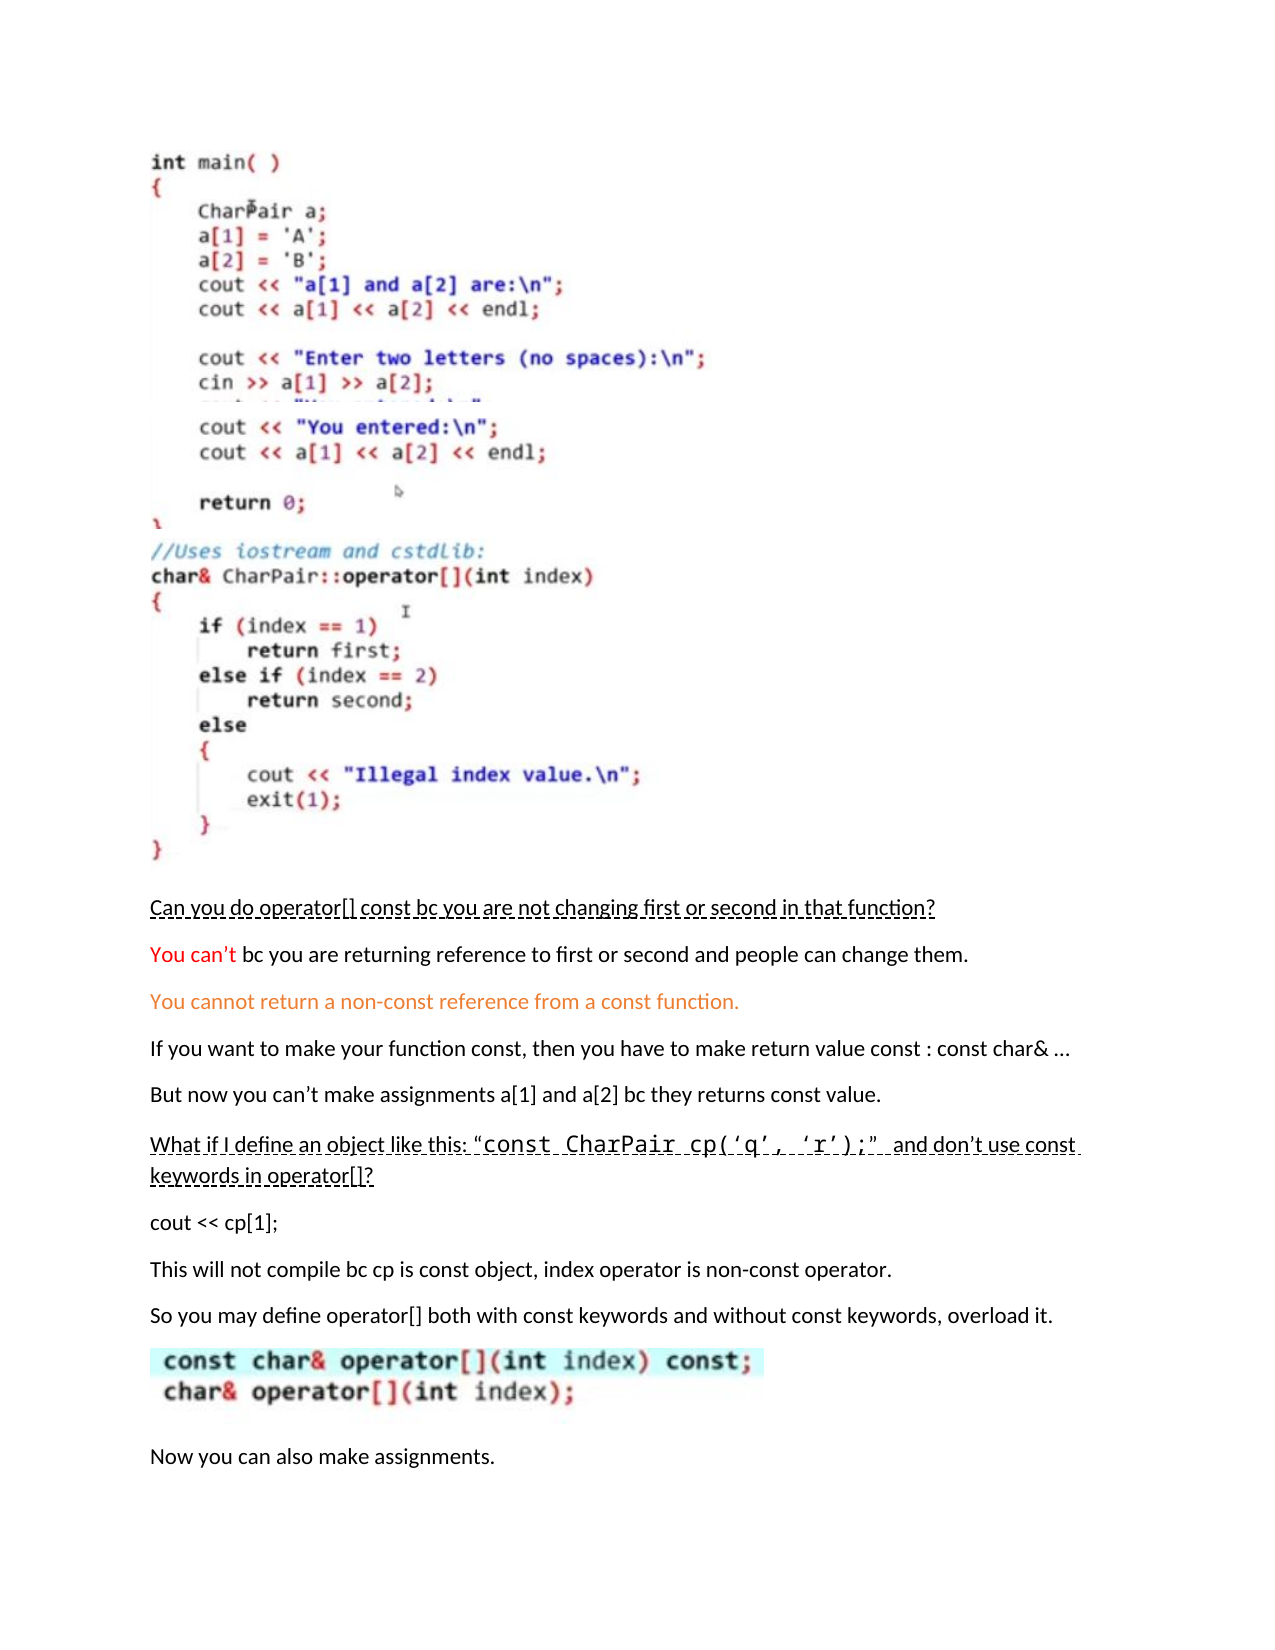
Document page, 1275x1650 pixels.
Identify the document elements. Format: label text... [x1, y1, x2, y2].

picture [150, 1348, 764, 1424]
text Now you can also make assignments. [150, 1442, 1125, 1470]
picture [150, 538, 1078, 870]
text cout << cp[1]; [150, 1208, 1125, 1236]
text You can’t bc you are returning reference to first or second and people can change them. [150, 940, 1125, 968]
text If you want to make your function const, then you have to make return value const : const char& … [150, 1034, 1125, 1062]
text What if I define an object like this: “const CharPair cp(‘q’, ‘r’);” and don’t use const keywords in operator[]? [150, 1127, 1125, 1189]
picture [150, 418, 1072, 528]
picture [150, 150, 1071, 402]
text So you may define operator[] both with const keywords and without const keywords, overload it. [150, 1302, 1125, 1329]
text This will not compile bc cp is const object, index operator is non-const operator. [150, 1255, 1125, 1283]
text But now you can’t make assignments a[1] and a[2] bc they returns const value. [150, 1081, 1125, 1109]
text You cannot return a non-const reference from a const function. [150, 987, 1125, 1015]
